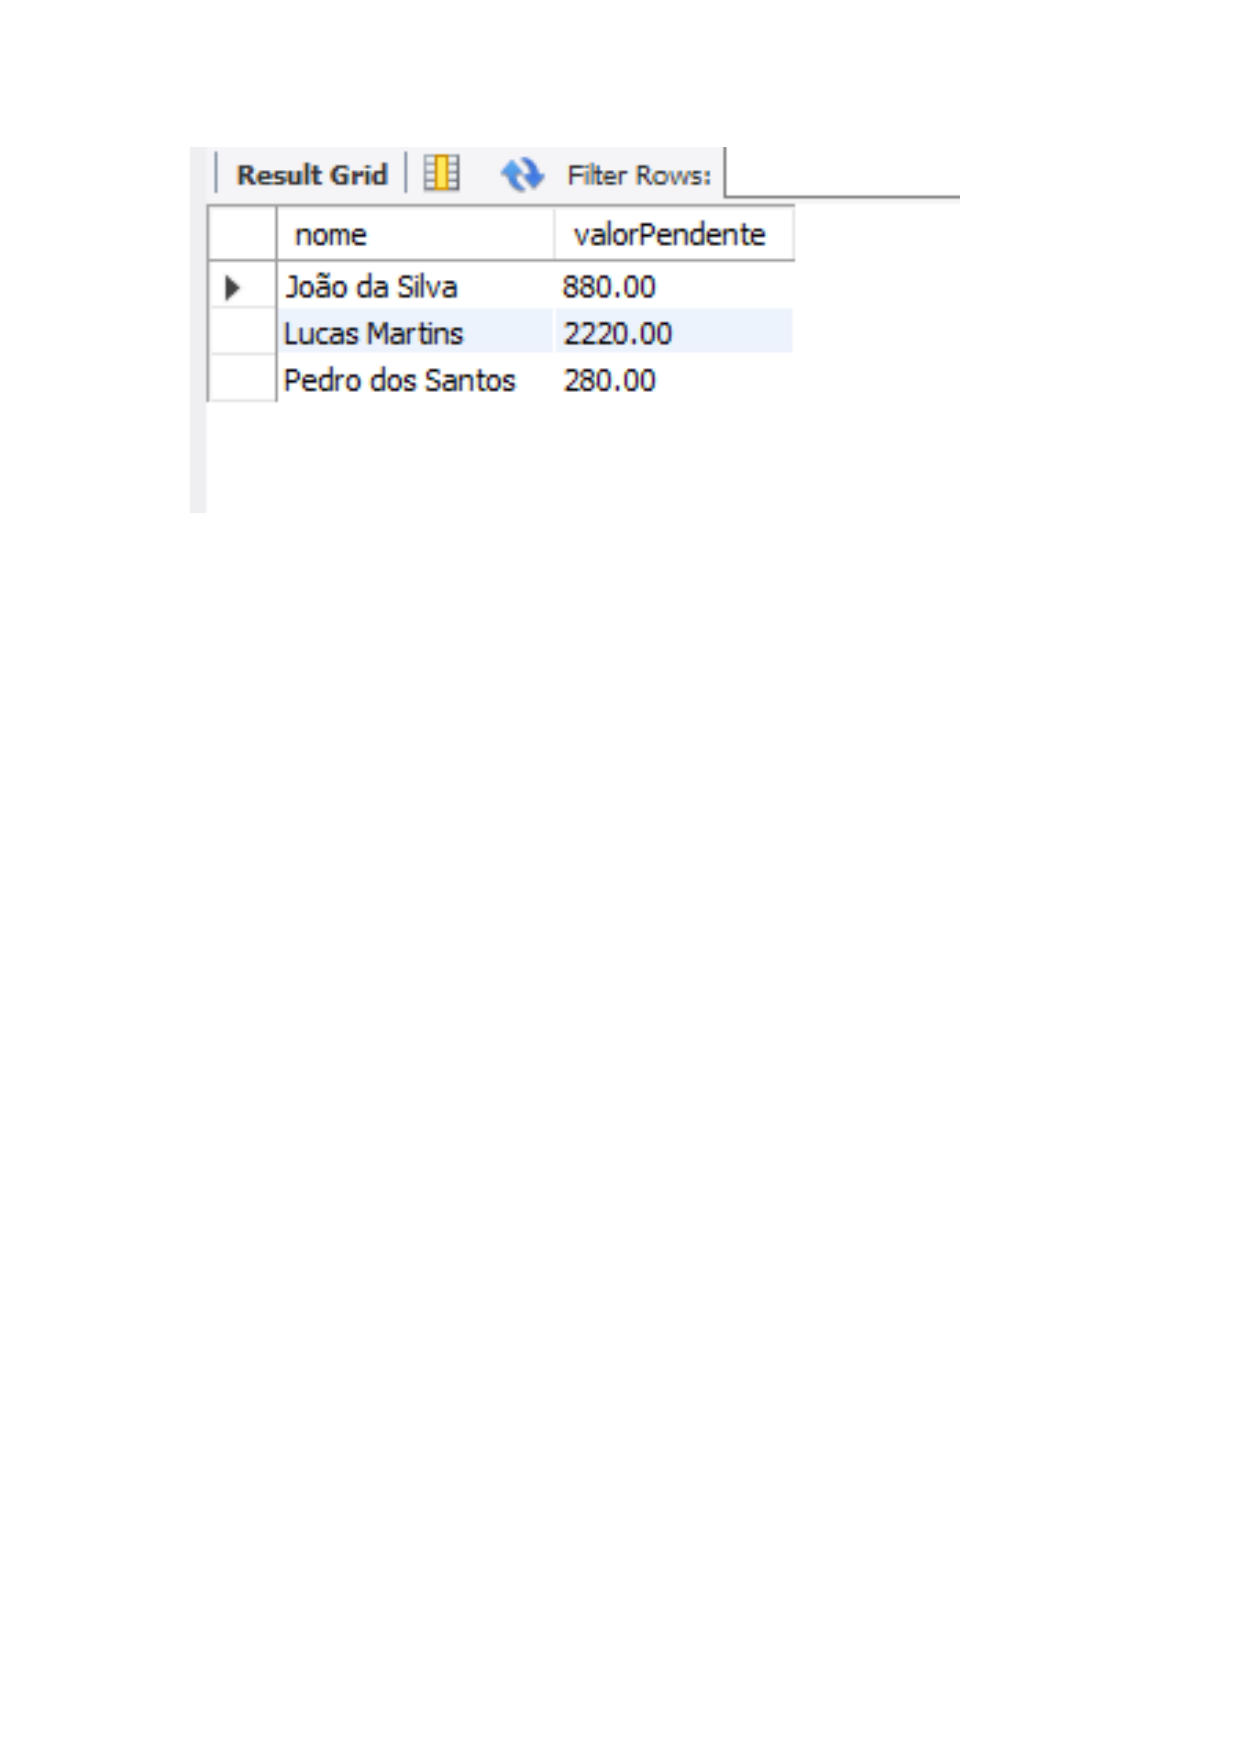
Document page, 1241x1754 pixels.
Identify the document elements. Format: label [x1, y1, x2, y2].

picture [177, 147, 960, 513]
